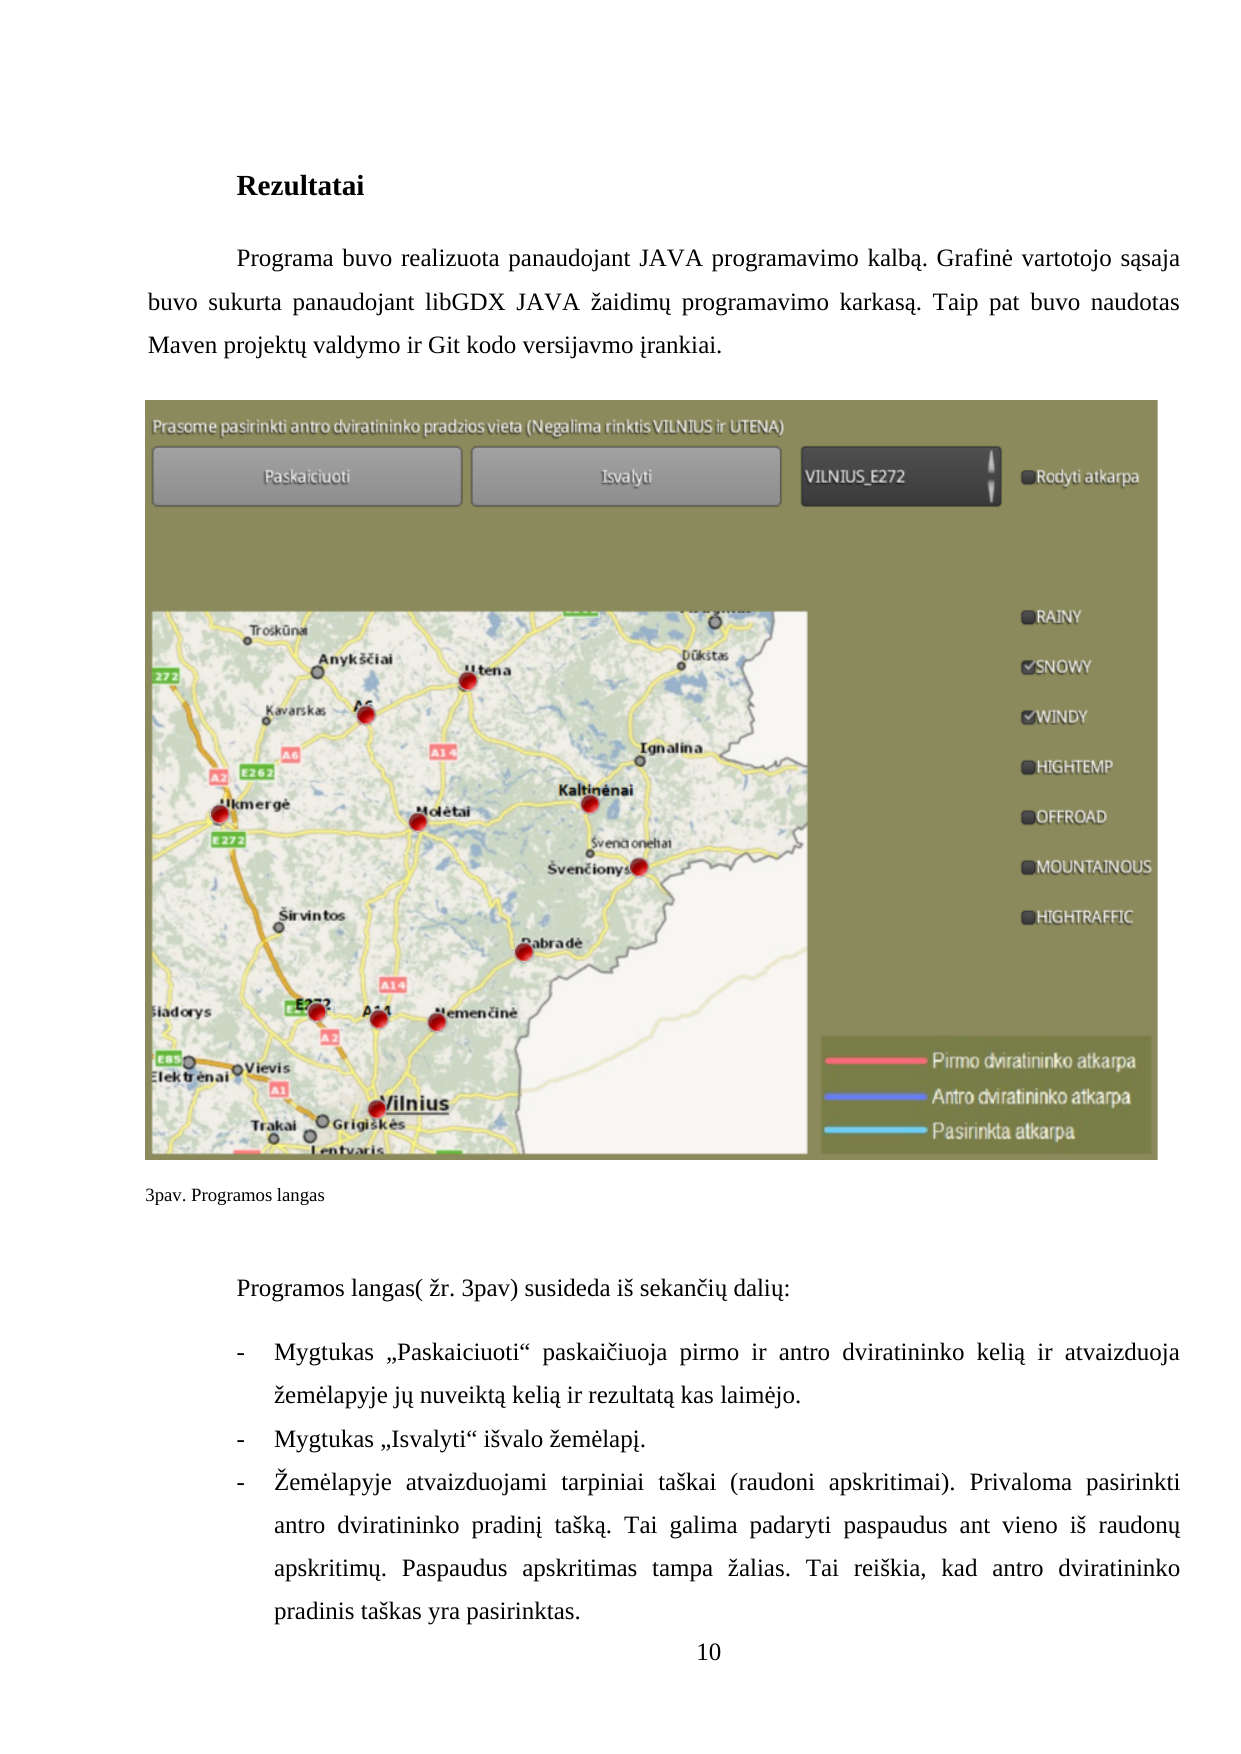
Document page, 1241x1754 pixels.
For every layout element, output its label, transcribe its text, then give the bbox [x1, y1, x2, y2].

subtitle Rezultatai [148, 168, 1181, 202]
text Programa buvo realizuota panaudojant JAVA programavimo kalbą. Grafinė vartotojo sąsaja buvo sukurta panaudojant libGDX JAVA žaidimų programavimo karkasą. Taip pat buvo naudotas Maven projektų valdymo ir Git kodo versijavmo įrankiai. [148, 243, 1181, 358]
picture [145, 400, 1158, 1160]
list Žemėlapyje atvaizduojami tarpiniai taškai (raudoni apskritimai). Privaloma pasirinkti antro dviratininko pradinį tašką. Tai galima padaryti paspaudus ant vieno iš raudonų apskritimų. Paspaudus apskritimas tampa žalias. Tai reiškia, kad antro dviratininko pradinis taškas yra pasirinktas. [236, 1467, 1181, 1625]
text Programos langas( žr. 3pav) susideda iš sekančių dalių: [148, 1273, 1181, 1302]
list Mygtukas „Isvalyti“ išvalo žemėlapį. [236, 1424, 1181, 1452]
list Mygtukas „Paskaiciuoti“ paskaičiuoja pirmo ir antro dviratininko kelią ir atvaizduoja žemėlapyje jų nuveiktą kelią ir rezultatą kas laimėjo. [236, 1337, 1181, 1409]
